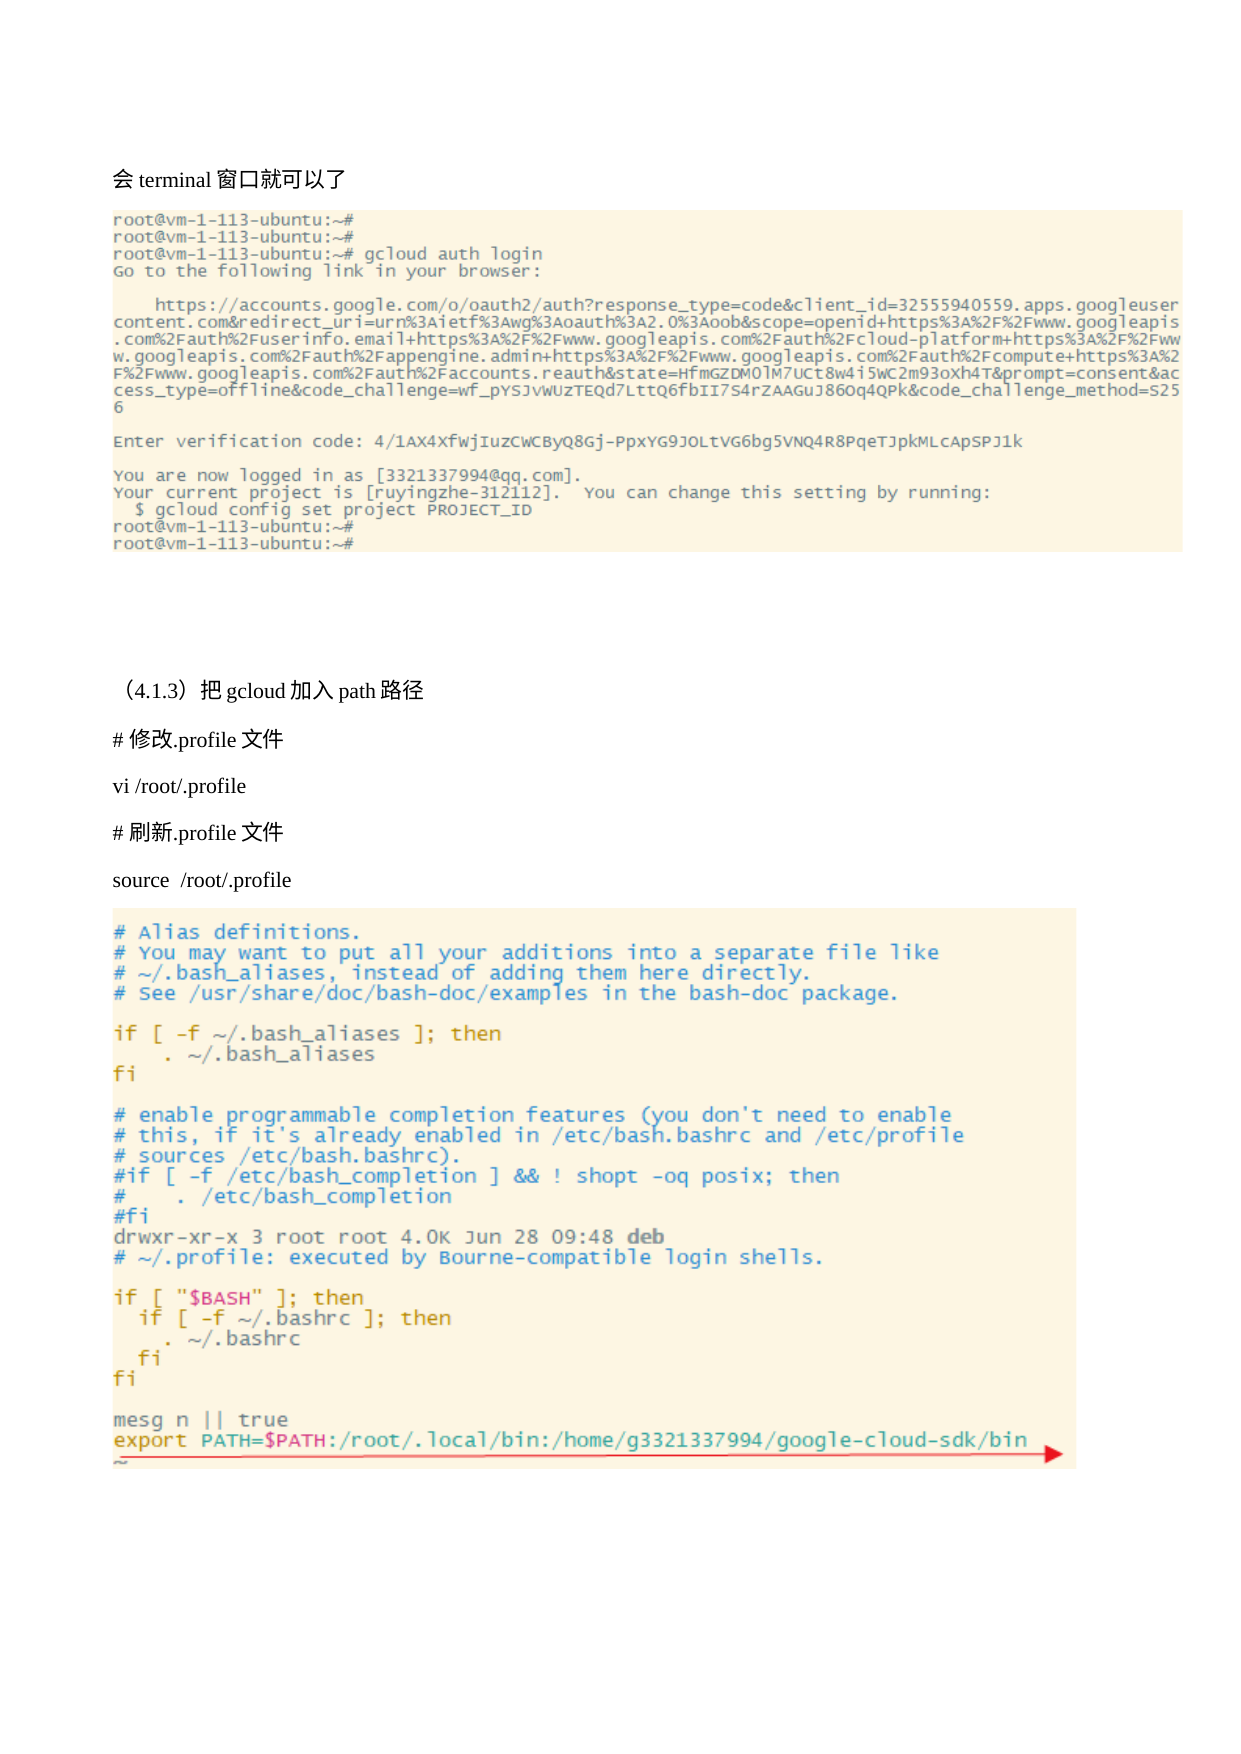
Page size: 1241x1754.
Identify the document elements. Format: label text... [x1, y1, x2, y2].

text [112, 162, 1128, 194]
picture [112, 908, 1077, 1469]
text # 修改.profile文件 [112, 721, 1128, 754]
text vi /root/.profile [112, 769, 1128, 802]
text # 刷新.profile文件 [112, 815, 1128, 847]
text source /root/.profile [112, 863, 1128, 896]
text （4.1.3）把gcloud加入path路径 [112, 673, 1128, 705]
picture [112, 210, 1183, 552]
